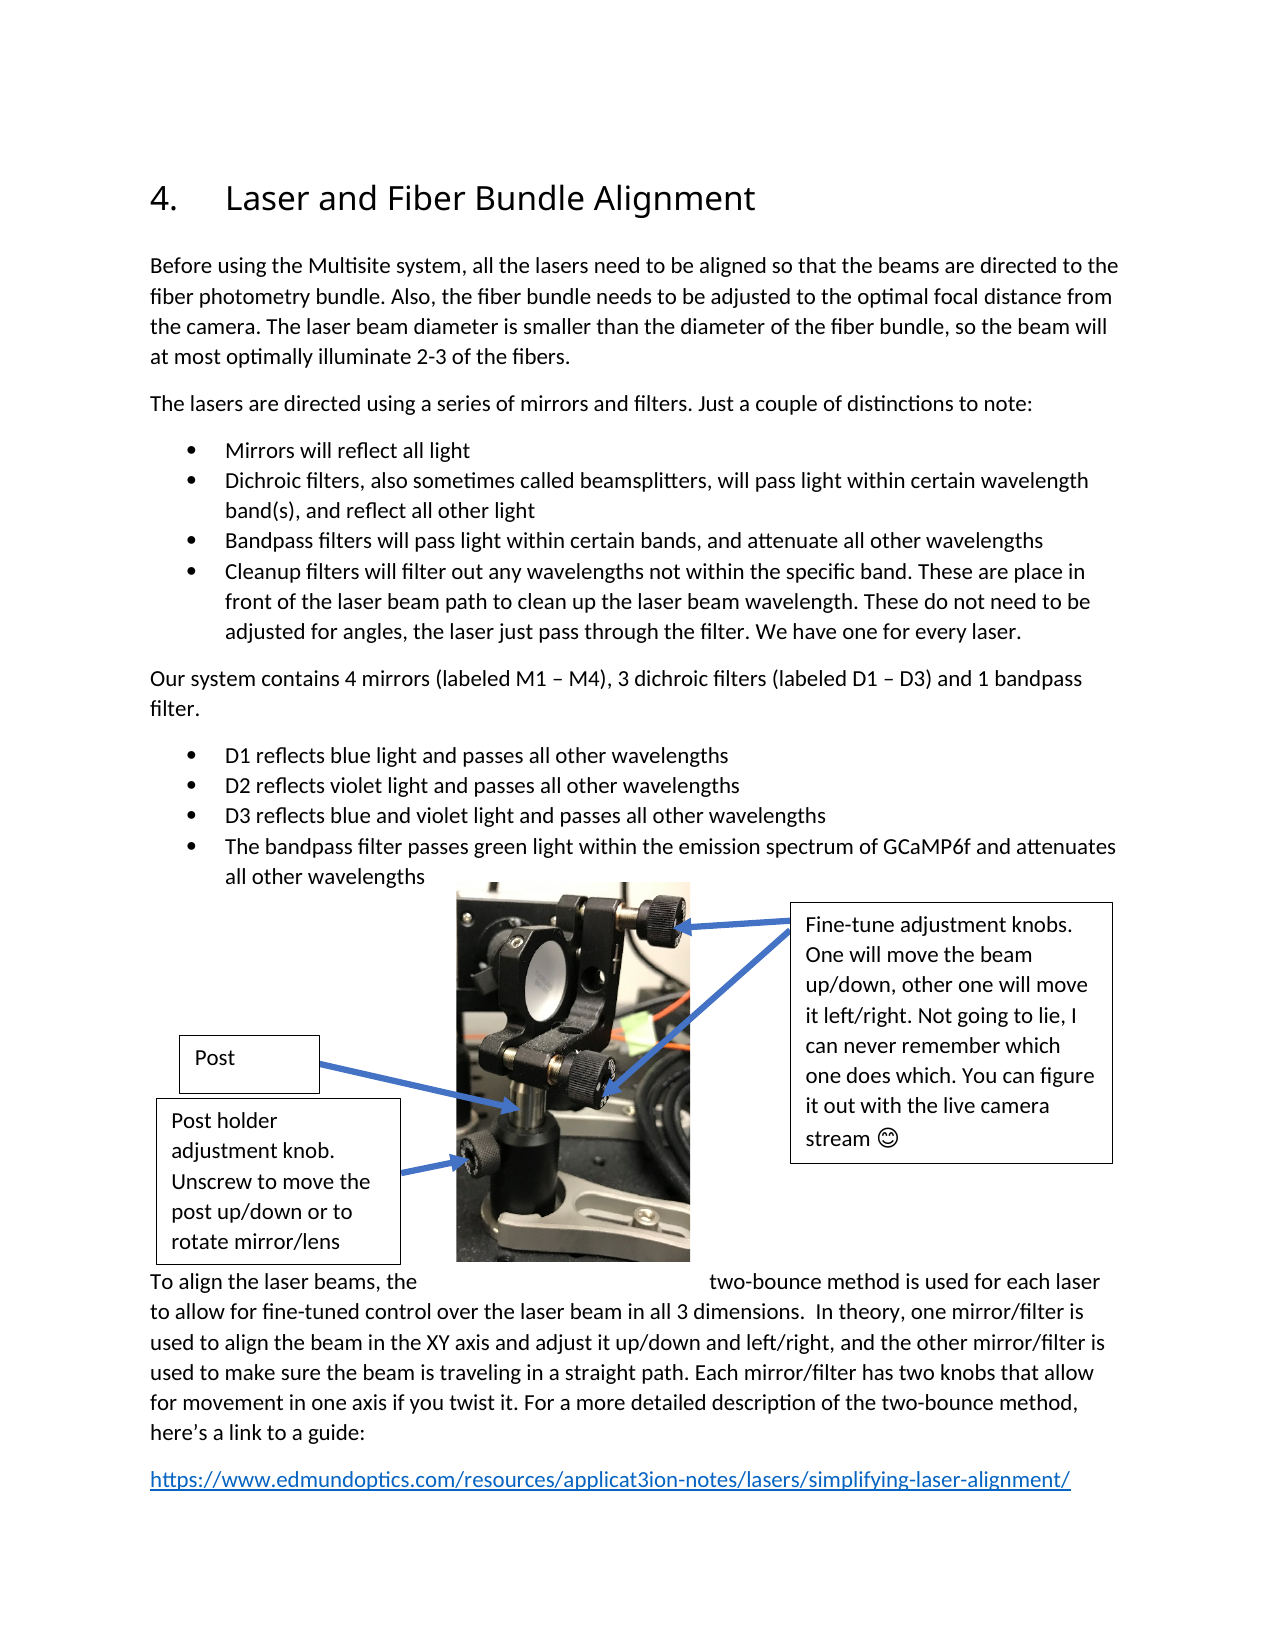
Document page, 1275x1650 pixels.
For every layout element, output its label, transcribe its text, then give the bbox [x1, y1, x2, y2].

text Before using the Multisite system, all the lasers need to be aligned so that the beams are directed to the fiber photometry bundle. Also, the fiber bundle needs to be adjusted to the optimal focal distance from the camera. The laser beam diameter is smaller than the diameter of the fiber bundle, so the beam will at most optimally illuminate 2-3 of the fibers. [150, 252, 1125, 370]
list Cleanup filters will filter out any wavelengths not within the specific band. These are place in front of the laser beam path to clean up the laser beam wavelength. These do not need to be adjusted for angles, the laser just pass through the filter. We have one for every laser. [187, 557, 1125, 645]
list D1 reflects blue light and passes all other wavelengths [187, 741, 1125, 769]
list Dichroic filters, also sometimes called beamsplitters, will pass light within certain wavelength band(s), and reflect all other light [187, 466, 1125, 524]
text The lasers are directed using a series of mirrors and filters. Just a couple of distinctions to note: [150, 389, 1125, 417]
text To align the laser beams, the two-bounce method is used for each laser to allow for fine-tuned control over the laser beam in all 3 dimensions. In theory, one mirror/filter is used to align the beam in the XY axis and adjust it up/down and left/right, and the other mirror/filter is used to make sure the beam is traveling in a straight path. Each mirror/filter has two knobs that allow for movement in one axis if you twist it. For a more detailed description of the two-bounce method, here’s a link to a guide: [150, 1267, 1125, 1446]
list The bandpass filter passes green light within the emission spectrum of GCaMP6f and attenuates all other wavelengths [187, 832, 1125, 890]
subtitle 4. Laser and Fiber Bundle Alignment [150, 175, 1125, 220]
list D2 reflects violet light and passes all other wavelengths [187, 771, 1125, 799]
text https://www.edmundoptics.com/resources/applicat3ion-notes/lasers/simplifying-laser-alignment/ [150, 1465, 1125, 1493]
text Our system contains 4 mirrors (labeled M1 – M4), 3 dichroic filters (labeled D1 – D3) and 1 bandpass filter. [150, 664, 1125, 722]
picture [455, 882, 695, 1261]
list Bandpass filters will pass light within certain bands, and attenuate all other wavelengths [187, 527, 1125, 554]
list D3 reflects blue and violet light and passes all other wavelengths [187, 802, 1125, 829]
list Mirrors will reflect all light [187, 436, 1125, 464]
